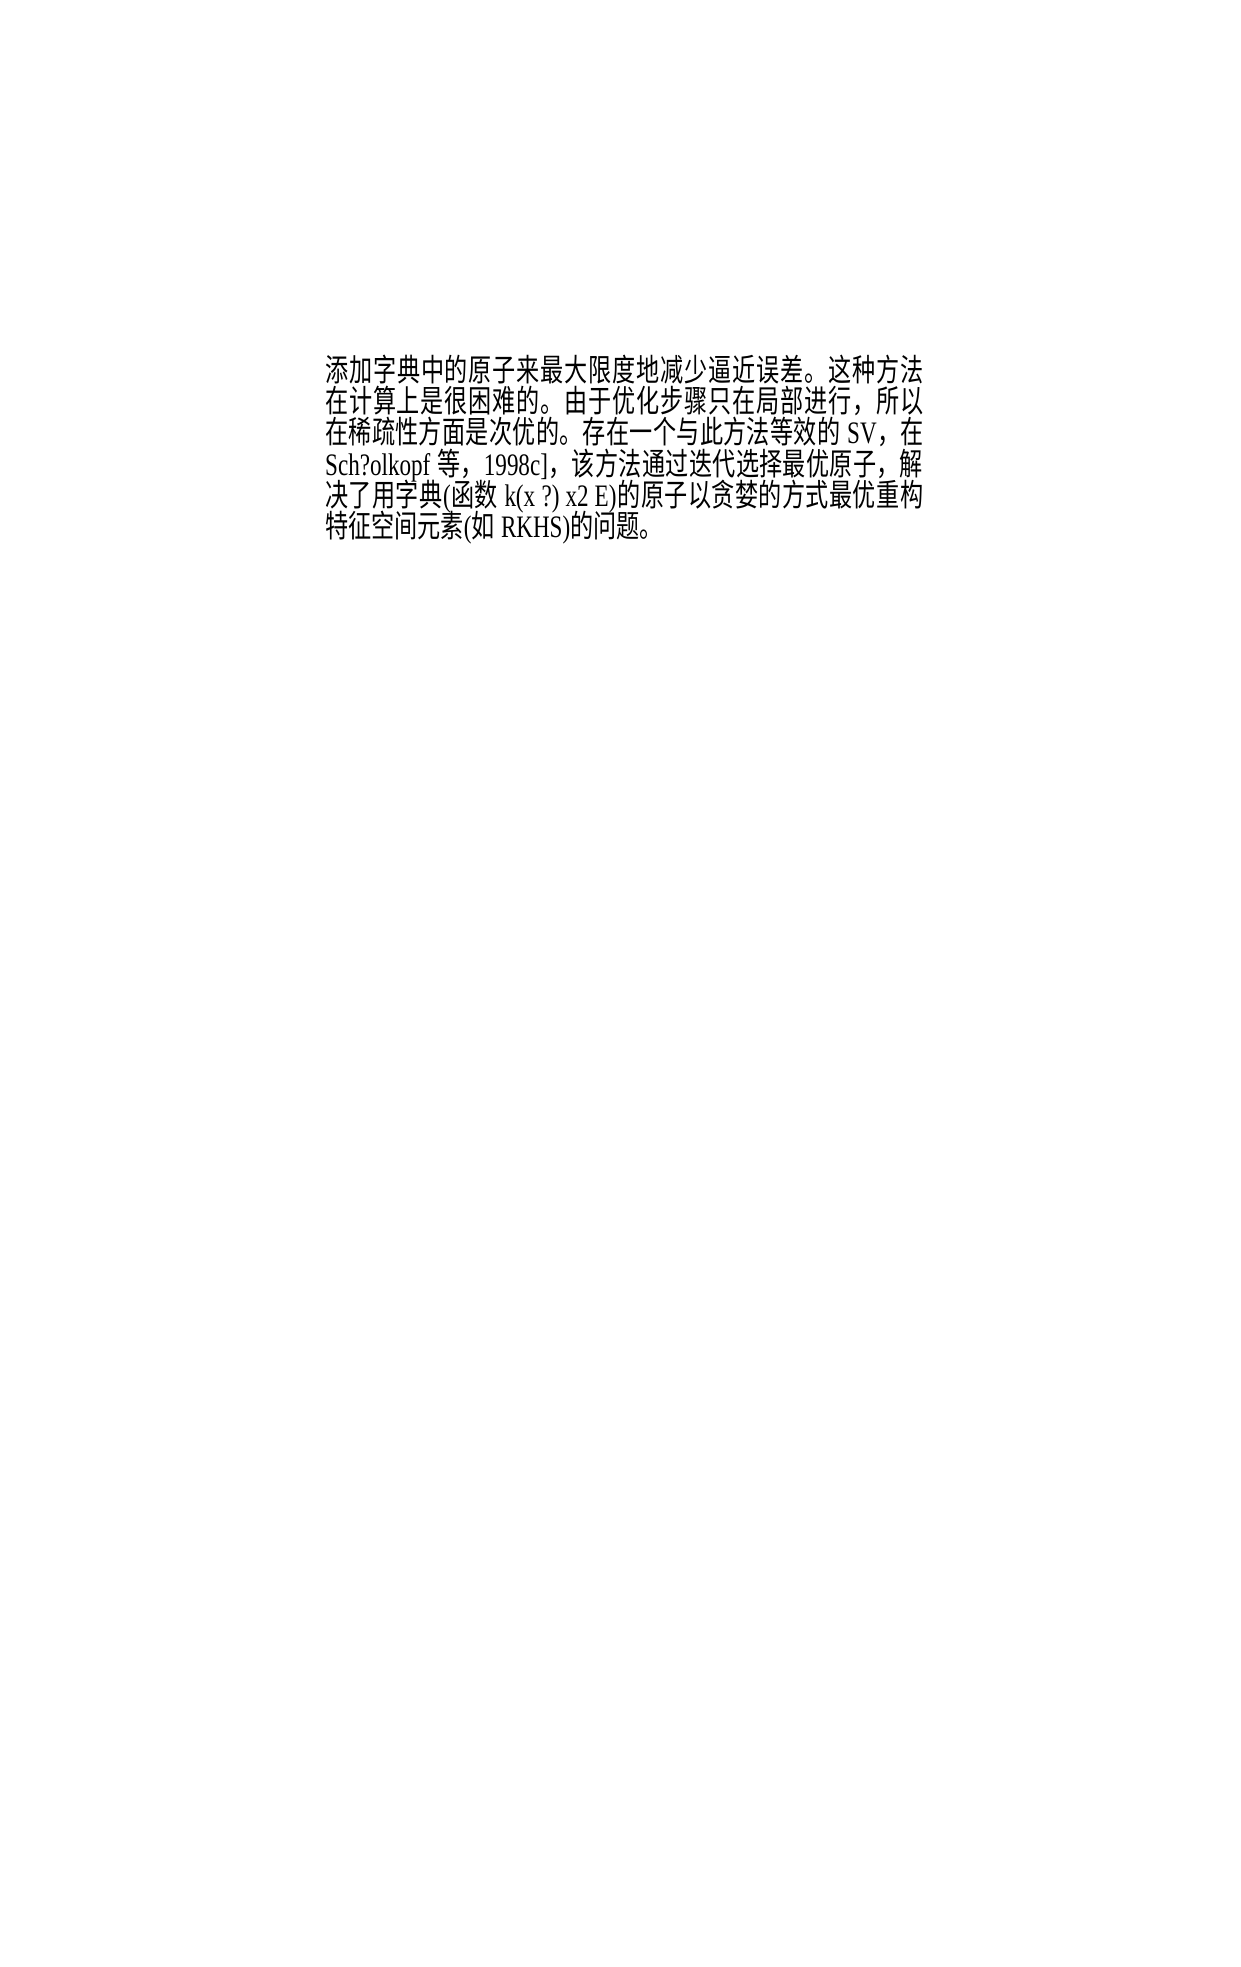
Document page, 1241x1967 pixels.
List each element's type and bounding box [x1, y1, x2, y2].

text [325, 356, 923, 544]
